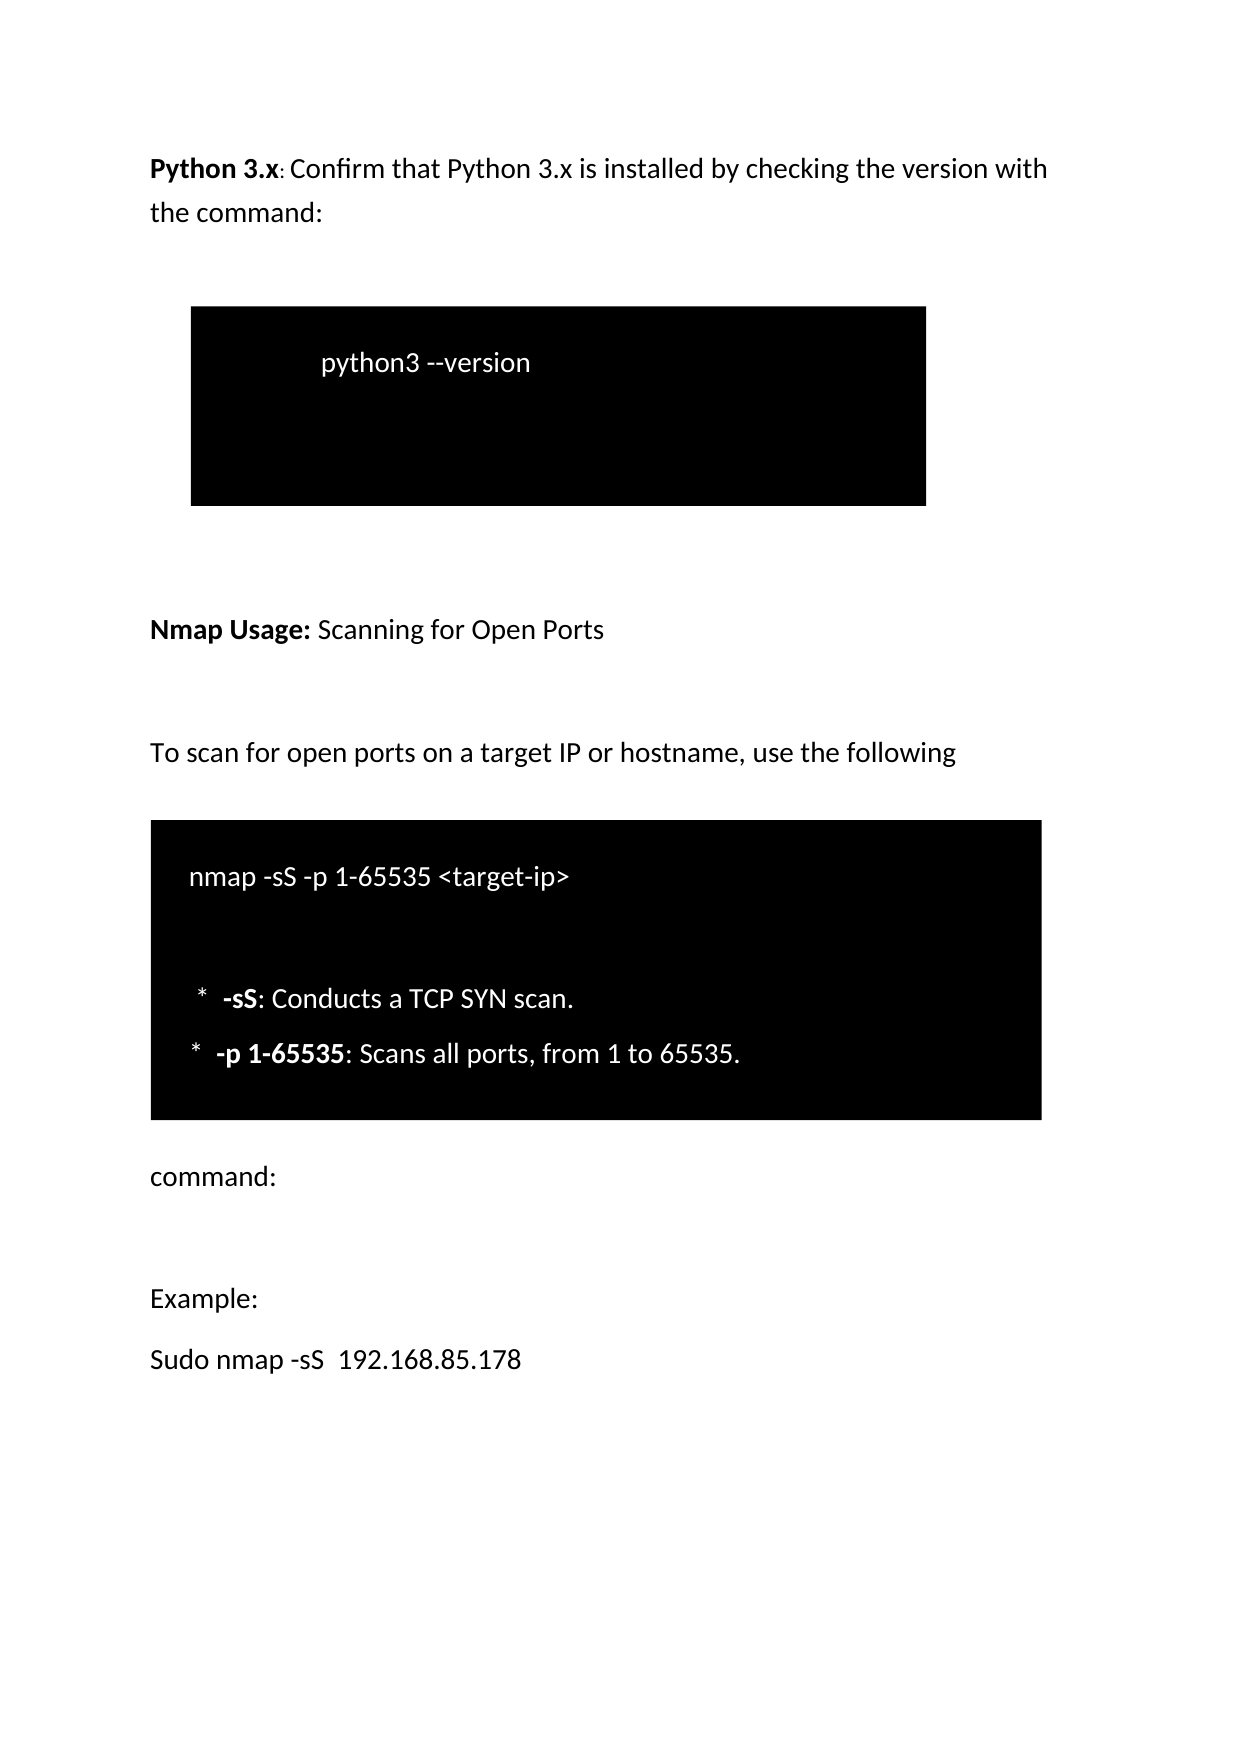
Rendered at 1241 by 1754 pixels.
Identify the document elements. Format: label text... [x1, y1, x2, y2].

text Nmap Usage: Scanning for Open Ports [150, 611, 1090, 647]
text Example: [150, 1280, 1090, 1316]
text Python 3.x: Confirm that Python 3.x is installed by checking the version with the command: [150, 150, 1090, 230]
text To scan for open ports on a target IP or hostname, use the following command: [150, 734, 1090, 1193]
text Sudo nmap -sS 192.168.85.178 [150, 1341, 1090, 1377]
